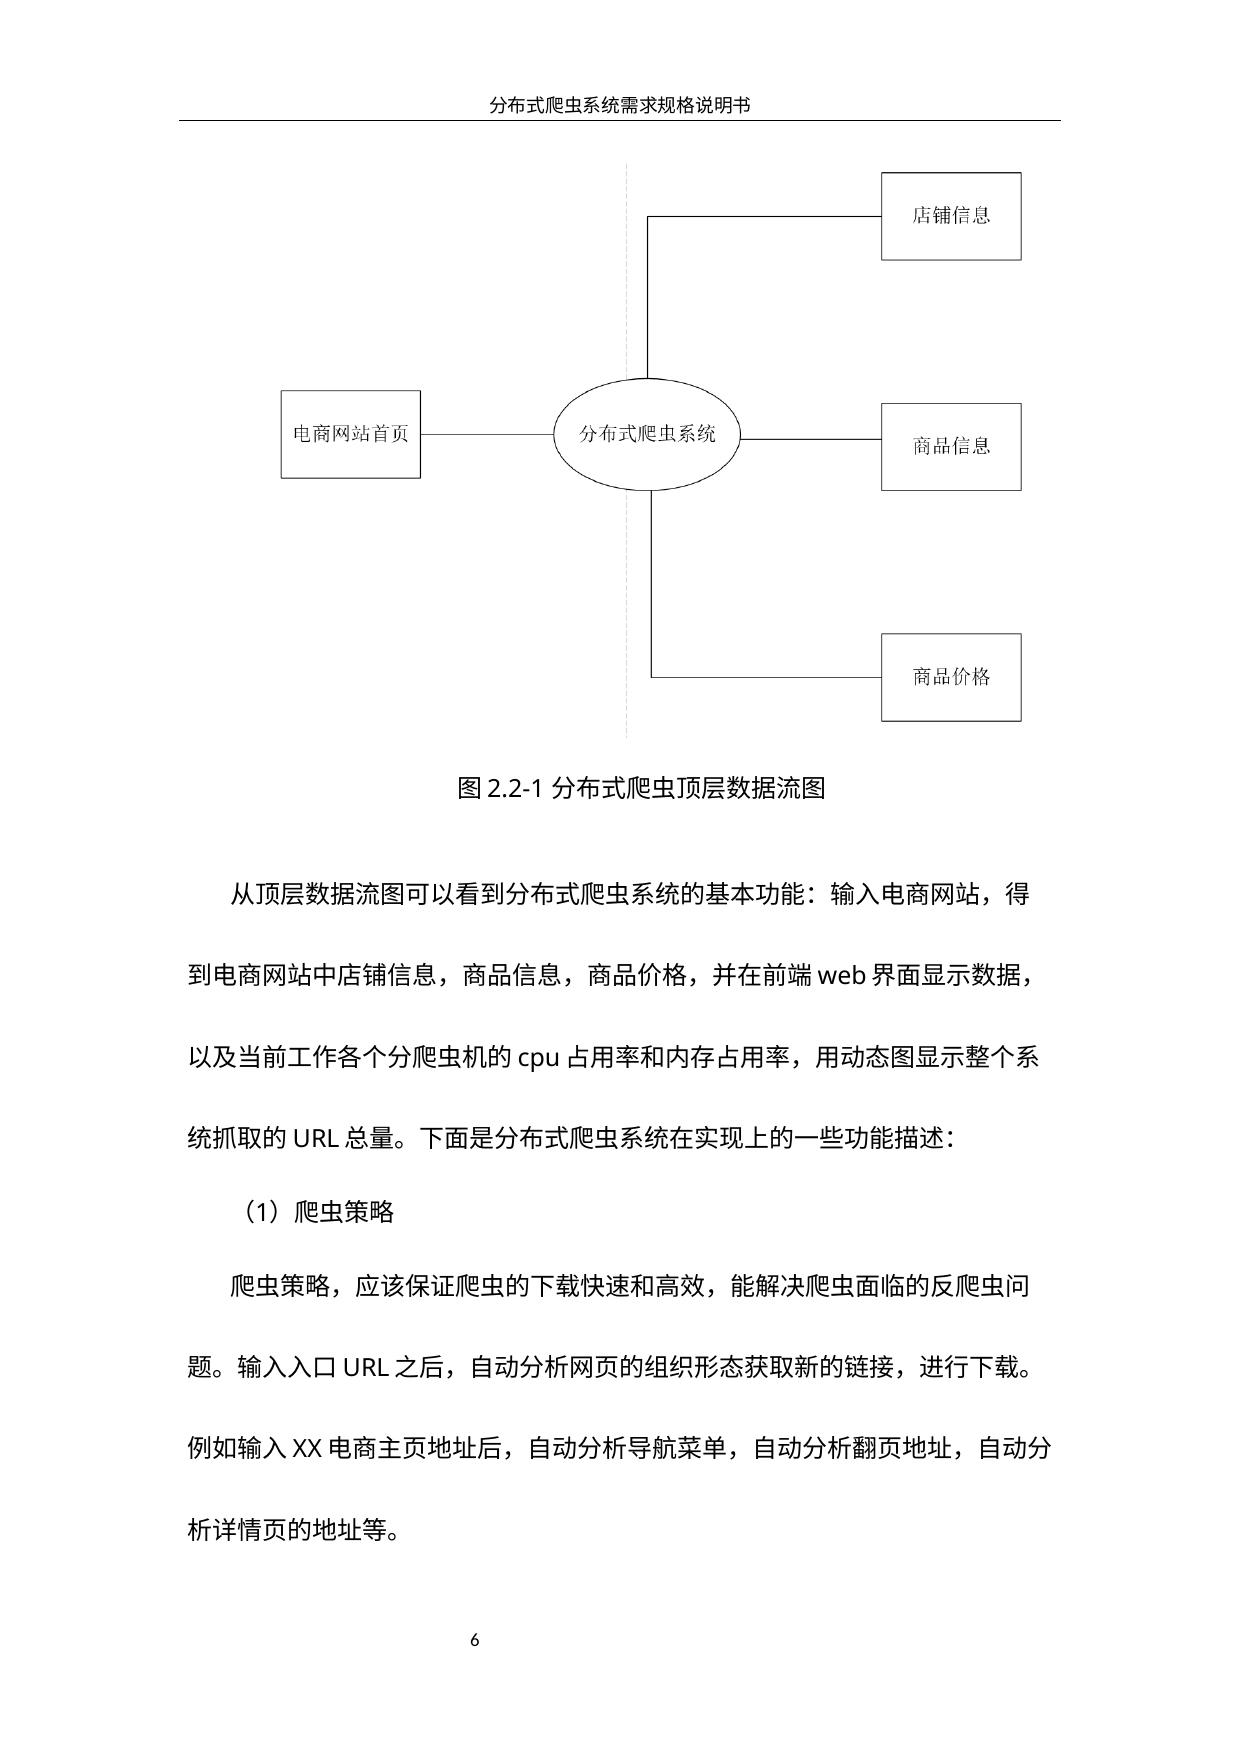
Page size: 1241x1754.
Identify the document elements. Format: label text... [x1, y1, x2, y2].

text （1）爬虫策略 [187, 1178, 1053, 1243]
text 图2.2-1 分布式爬虫顶层数据流图 [187, 754, 1053, 819]
text 爬虫策略，应该保证爬虫的下载快速和高效，能解决爬虫面临的反爬虫问题。输入入口URL之后，自动分析网页的组织形态获取新的链接，进行下载。例如输入XX电商主页地址后，自动分析导航菜单，自动分析翻页地址，自动分析详情页的地址等。 [187, 1252, 1053, 1561]
picture [230, 162, 1095, 738]
text 从顶层数据流图可以看到分布式爬虫系统的基本功能：输入电商网站，得到电商网站中店铺信息，商品信息，商品价格，并在前端web界面显示数据，以及当前工作各个分爬虫机的cpu占用率和内存占用率，用动态图显示整个系统抓取的URL总量。下面是分布式爬虫系统在实现上的一些功能描述： [187, 860, 1053, 1169]
